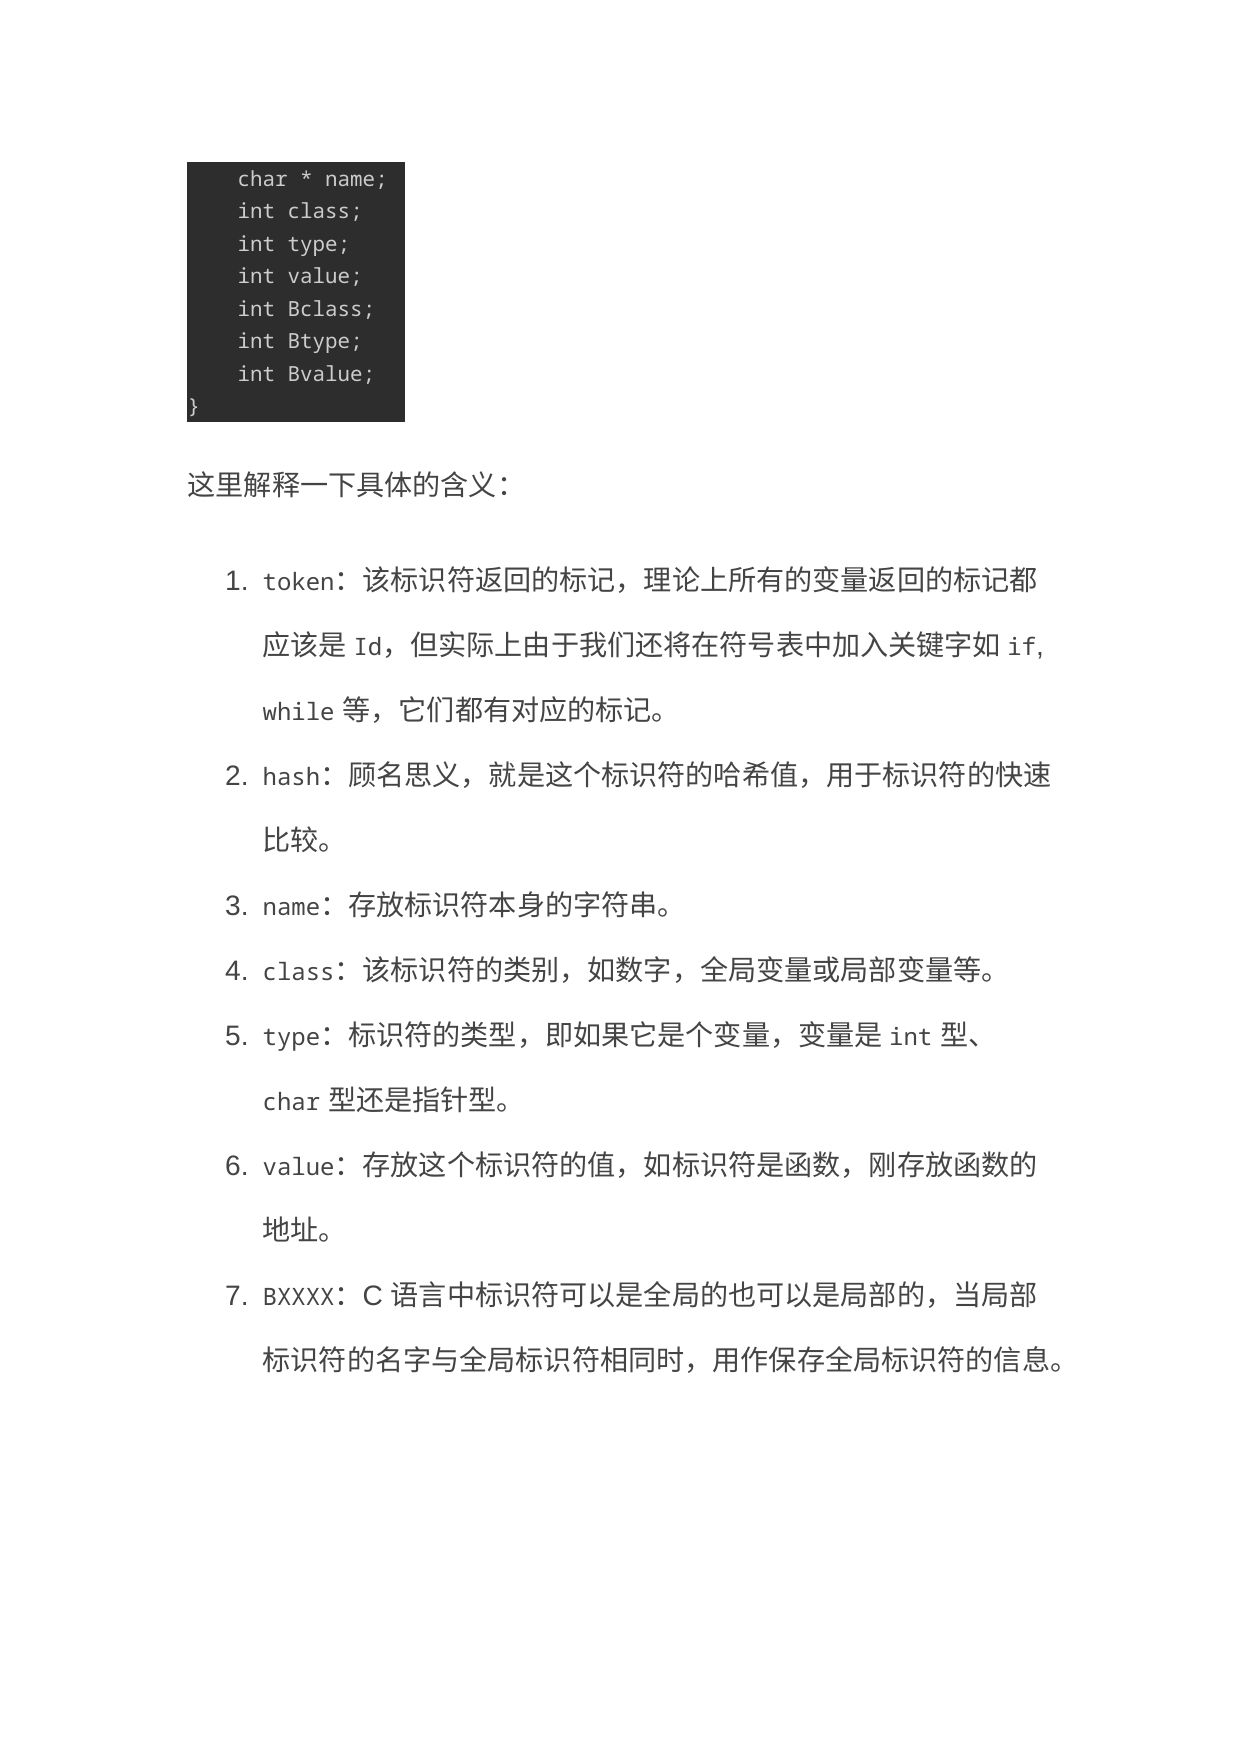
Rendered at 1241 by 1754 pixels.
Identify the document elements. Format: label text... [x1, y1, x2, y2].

list BXXXX：C 语言中标识符可以是全局的也可以是局部的，当局部标识符的名字与全局标识符相同时，用作保存全局标识符的信息。 [225, 1260, 1053, 1390]
list token：该标识符返回的标记，理论上所有的变量返回的标记都应该是 Id，但实际上由于我们还将在符号表中加入关键字如 if, while 等，它们都有对应的标记。 [225, 545, 1053, 740]
list hash：顾名思义，就是这个标识符的哈希值，用于标识符的快速比较。 [225, 740, 1053, 870]
list name：存放标识符本身的字符串。 [225, 870, 1053, 935]
text 这里解释一下具体的含义： [187, 451, 1053, 516]
list value：存放这个标识符的值，如标识符是函数，刚存放函数的地址。 [225, 1130, 1053, 1260]
list class：该标识符的类别，如数字，全局变量或局部变量等。 [225, 935, 1053, 1000]
list type：标识符的类型，即如果它是个变量，变量是 int 型、char 型还是指针型。 [225, 1000, 1053, 1130]
